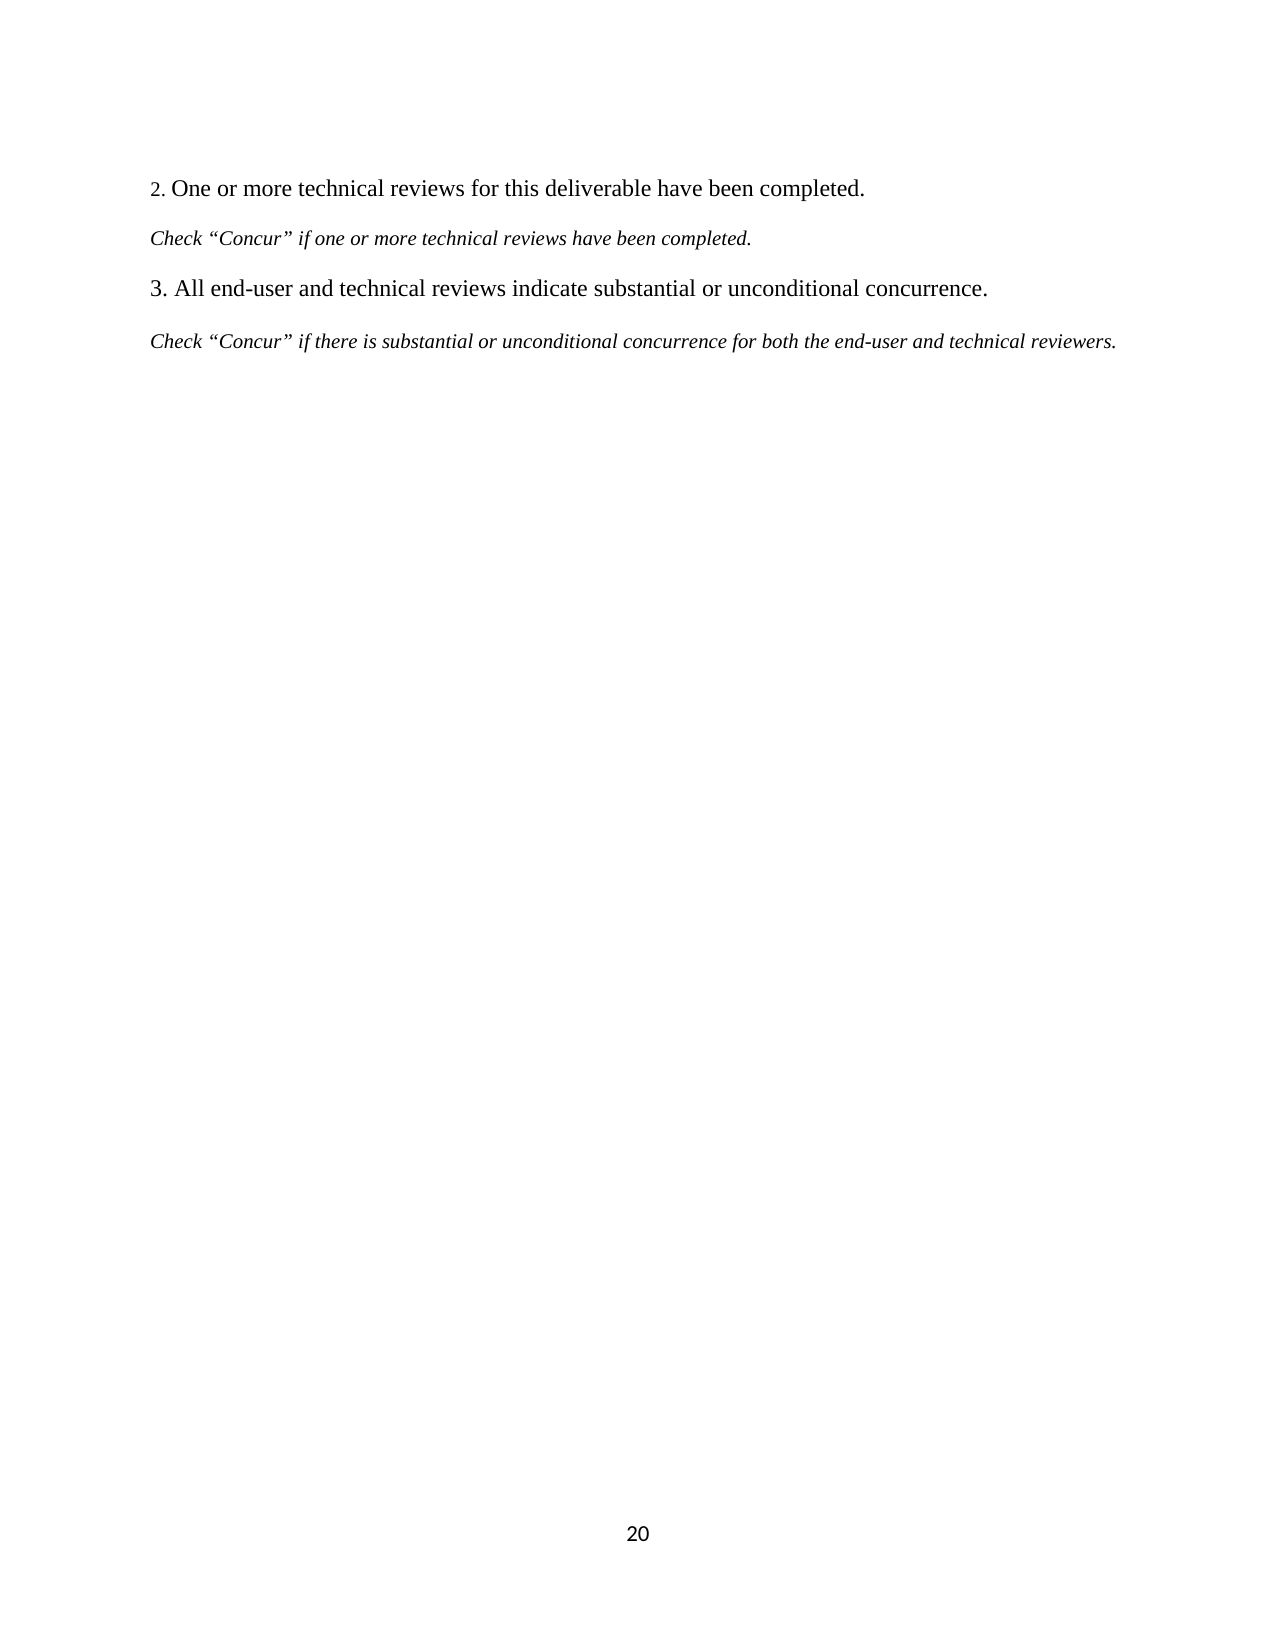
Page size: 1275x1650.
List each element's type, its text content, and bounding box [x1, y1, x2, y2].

text 3. All end-user and technical reviews indicate substantial or unconditional concurrence. [150, 274, 1125, 301]
text 2. One or more technical reviews for this deliverable have been completed. [150, 174, 1125, 202]
text Check “Concur” if one or more technical reviews have been completed. [150, 226, 1125, 250]
text Check “Concur” if there is substantial or unconditional concurrence for both the end-user and technical reviewers. [150, 329, 1125, 353]
